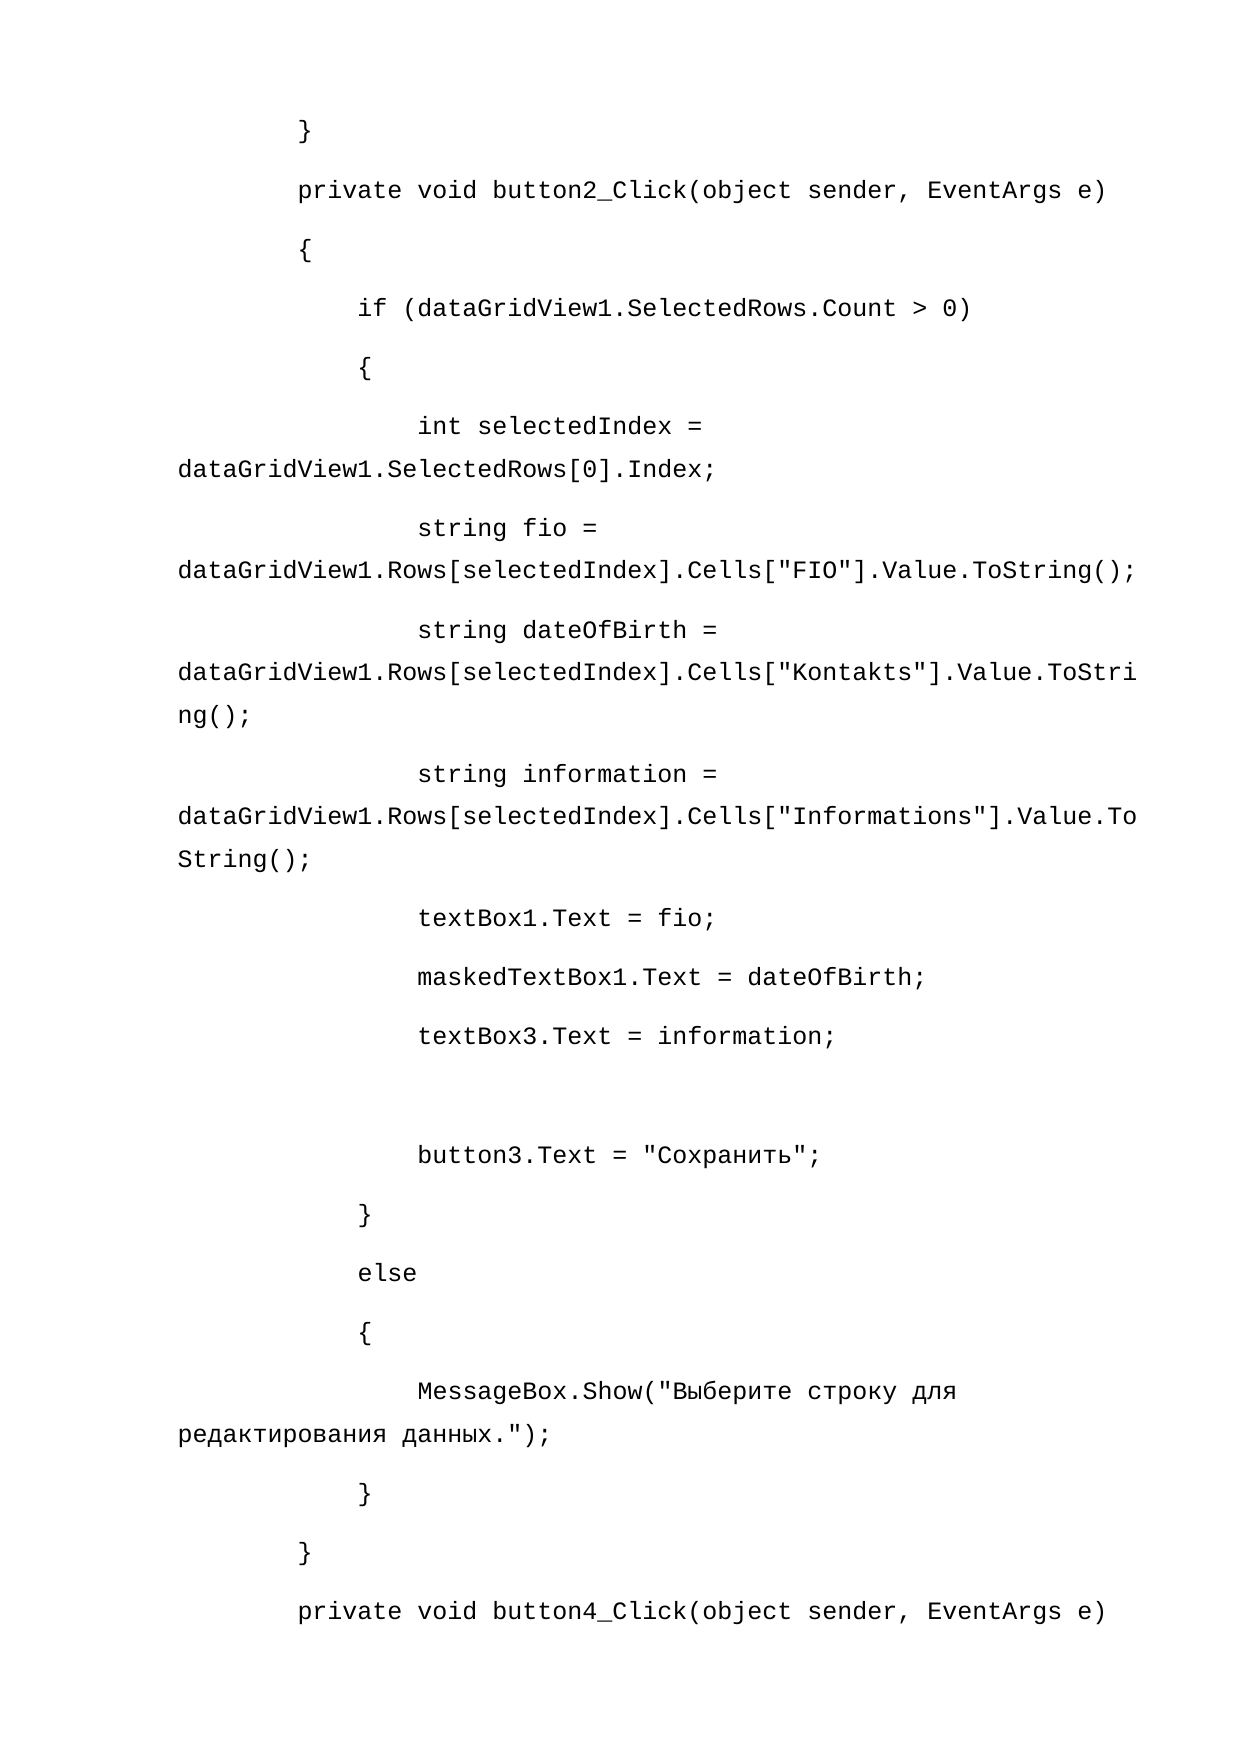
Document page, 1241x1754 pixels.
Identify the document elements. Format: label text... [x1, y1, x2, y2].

text { [177, 355, 1152, 383]
text string fio = dataGridView1.Rows[selectedIndex].Cells["FIO"].Value.ToString(); [177, 516, 1152, 586]
text } [177, 1201, 1152, 1230]
text { [177, 1320, 1152, 1348]
text } [177, 1481, 1152, 1509]
text } [177, 118, 1152, 146]
text textBox3.Text = information; [177, 1024, 1152, 1052]
text textBox1.Text = fio; [177, 906, 1152, 934]
text { [177, 236, 1152, 265]
text maskedTextBox1.Text = dateOfBirth; [177, 965, 1152, 993]
text if (dataGridView1.SelectedRows.Count > 0) [177, 296, 1152, 324]
text private void button4_Click(object sender, EventArgs e) [177, 1599, 1152, 1627]
text string information = dataGridView1.Rows[selectedIndex].Cells["Informations"].Value.ToString(); [177, 761, 1152, 875]
text private void button2_Click(object sender, EventArgs e) [177, 177, 1152, 206]
text int selectedIndex = dataGridView1.SelectedRows[0].Index; [177, 414, 1152, 485]
text button3.Text = "Сохранить"; [177, 1142, 1152, 1171]
text MessageBox.Show("Выберите строку для редактирования данных."); [177, 1379, 1152, 1450]
text else [177, 1261, 1152, 1289]
text string dateOfBirth = dataGridView1.Rows[selectedIndex].Cells["Kontakts"].Value.ToString(); [177, 617, 1152, 731]
text } [177, 1540, 1152, 1568]
